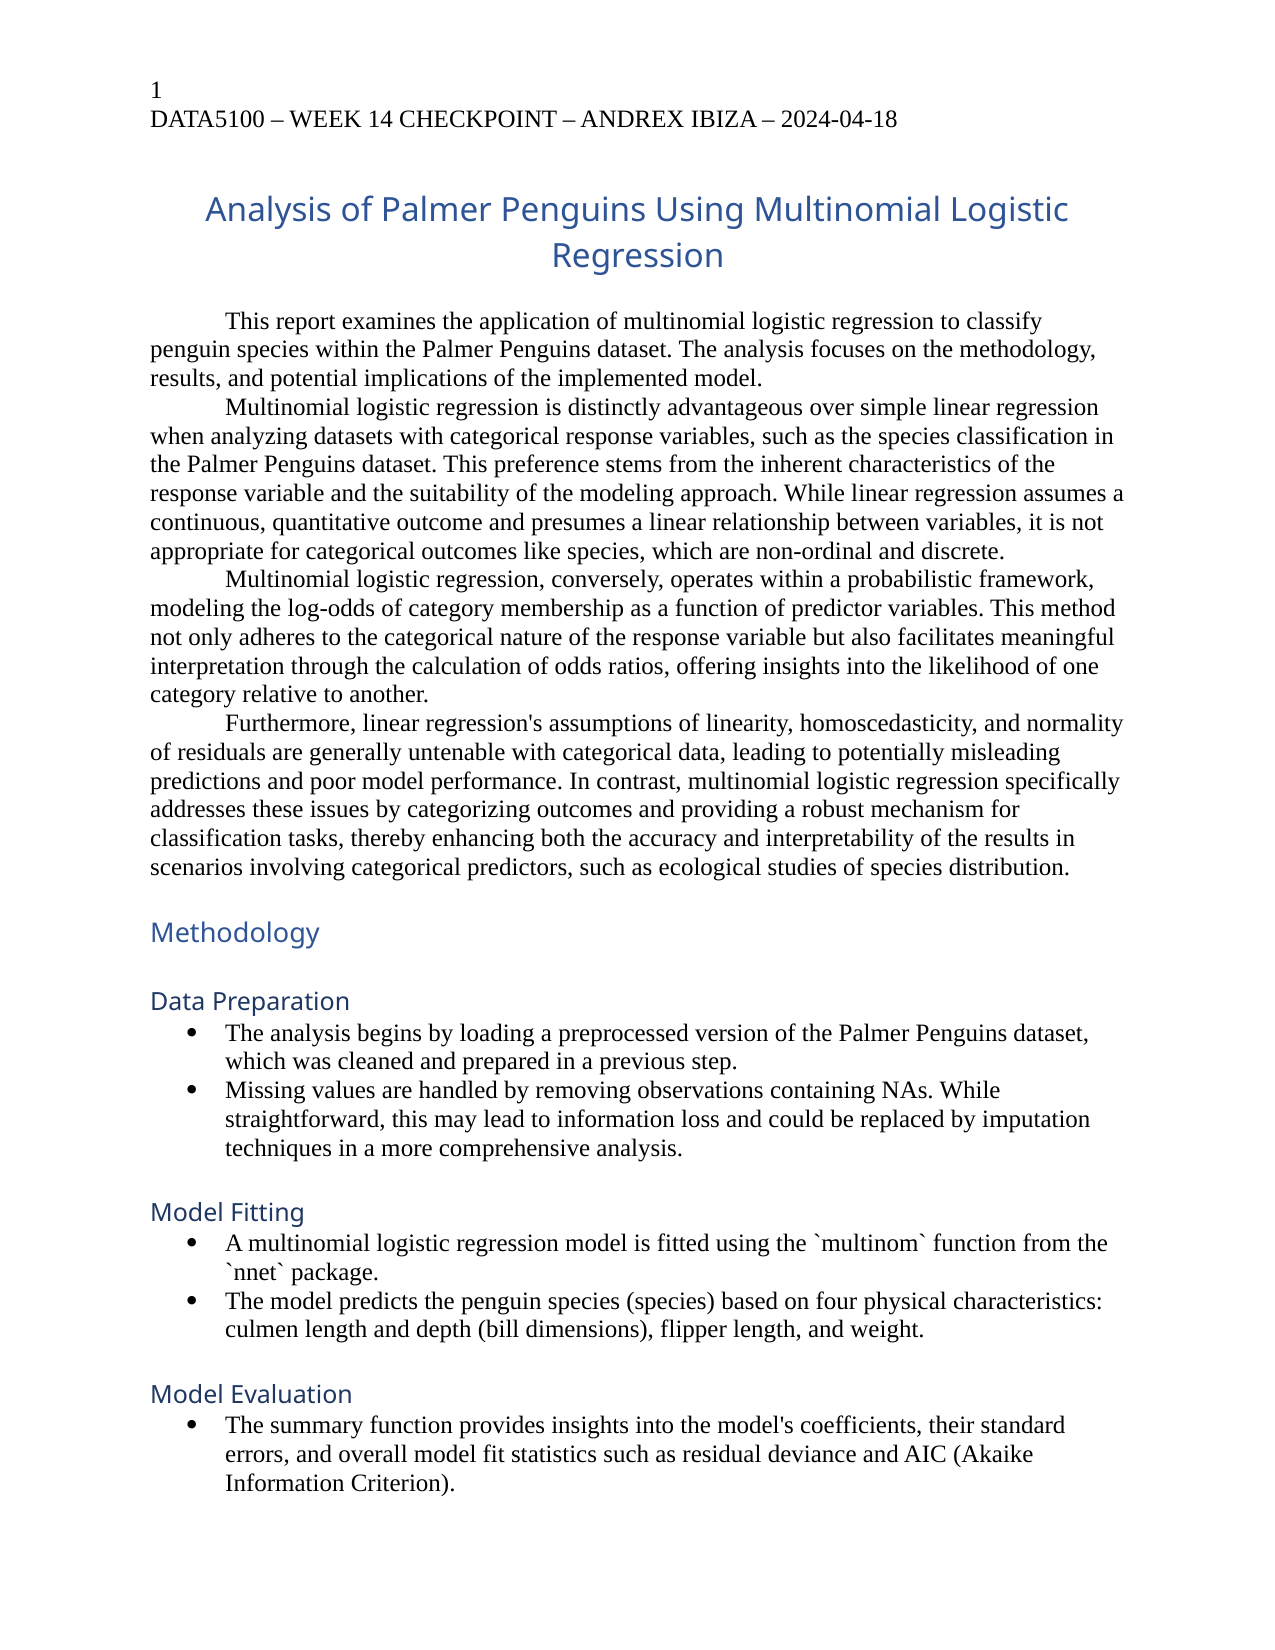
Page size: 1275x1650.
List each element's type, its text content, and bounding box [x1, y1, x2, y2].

text This report examines the application of multinomial logistic regression to classify penguin species within the Palmer Penguins dataset. The analysis focuses on the methodology, results, and potential implications of the implemented model. [150, 306, 1125, 392]
list A multinomial logistic regression model is fitted using the `multinom` function from the `nnet` package. [187, 1228, 1125, 1286]
list The summary function provides insights into the model's coefficients, their standard errors, and overall model fit statistics such as residual deviance and AIC (Akaike Information Criterion). [187, 1410, 1125, 1497]
list The model predicts the penguin species (species) based on four physical characteristics: culmen length and depth (bill dimensions), flipper length, and weight. [187, 1286, 1125, 1343]
subtitle Model Evaluation [150, 1376, 1125, 1410]
subtitle Data Preparation [150, 983, 1125, 1018]
text Furthermore, linear regression's assumptions of linearity, homoscedasticity, and normality of residuals are generally untenable with categorical data, leading to potentially misleading predictions and poor model performance. In contrast, multinomial logistic regression specifically addresses these issues by categorizing outcomes and providing a robust mechanism for classification tasks, thereby enhancing both the accuracy and interpretability of the results in scenarios involving categorical predictors, such as ecological studies of species distribution. [150, 708, 1125, 881]
subtitle Model Fitting [150, 1194, 1125, 1228]
subtitle Methodology [150, 914, 1125, 951]
text Multinomial logistic regression, conversely, operates within a probabilistic framework, modeling the log-odds of category membership as a function of predictor variables. This method not only adheres to the categorical nature of the response variable but also facilitates meaningful interpretation through the calculation of odds ratios, offering insights into the likelihood of one category relative to another. [150, 564, 1125, 708]
list The analysis begins by loading a preprocessed version of the Palmer Penguins dataset, which was cleaned and prepared in a previous step. [187, 1018, 1125, 1075]
list Missing values are handled by removing observations containing NAs. While straightforward, this may lead to information loss and could be replaced by imputation techniques in a more comprehensive analysis. [187, 1075, 1125, 1161]
subtitle Analysis of Palmer Penguins Using Multinomial Logistic Regression [150, 186, 1125, 277]
text Multinomial logistic regression is distinctly advantageous over simple linear regression when analyzing datasets with categorical response variables, such as the species classification in the Palmer Penguins dataset. This preference stems from the inherent characteristics of the response variable and the suitability of the modeling approach. While linear regression assumes a continuous, quantitative outcome and presumes a linear relationship between variables, it is not appropriate for categorical outcomes like species, which are non-ordinal and discrete. [150, 392, 1125, 564]
